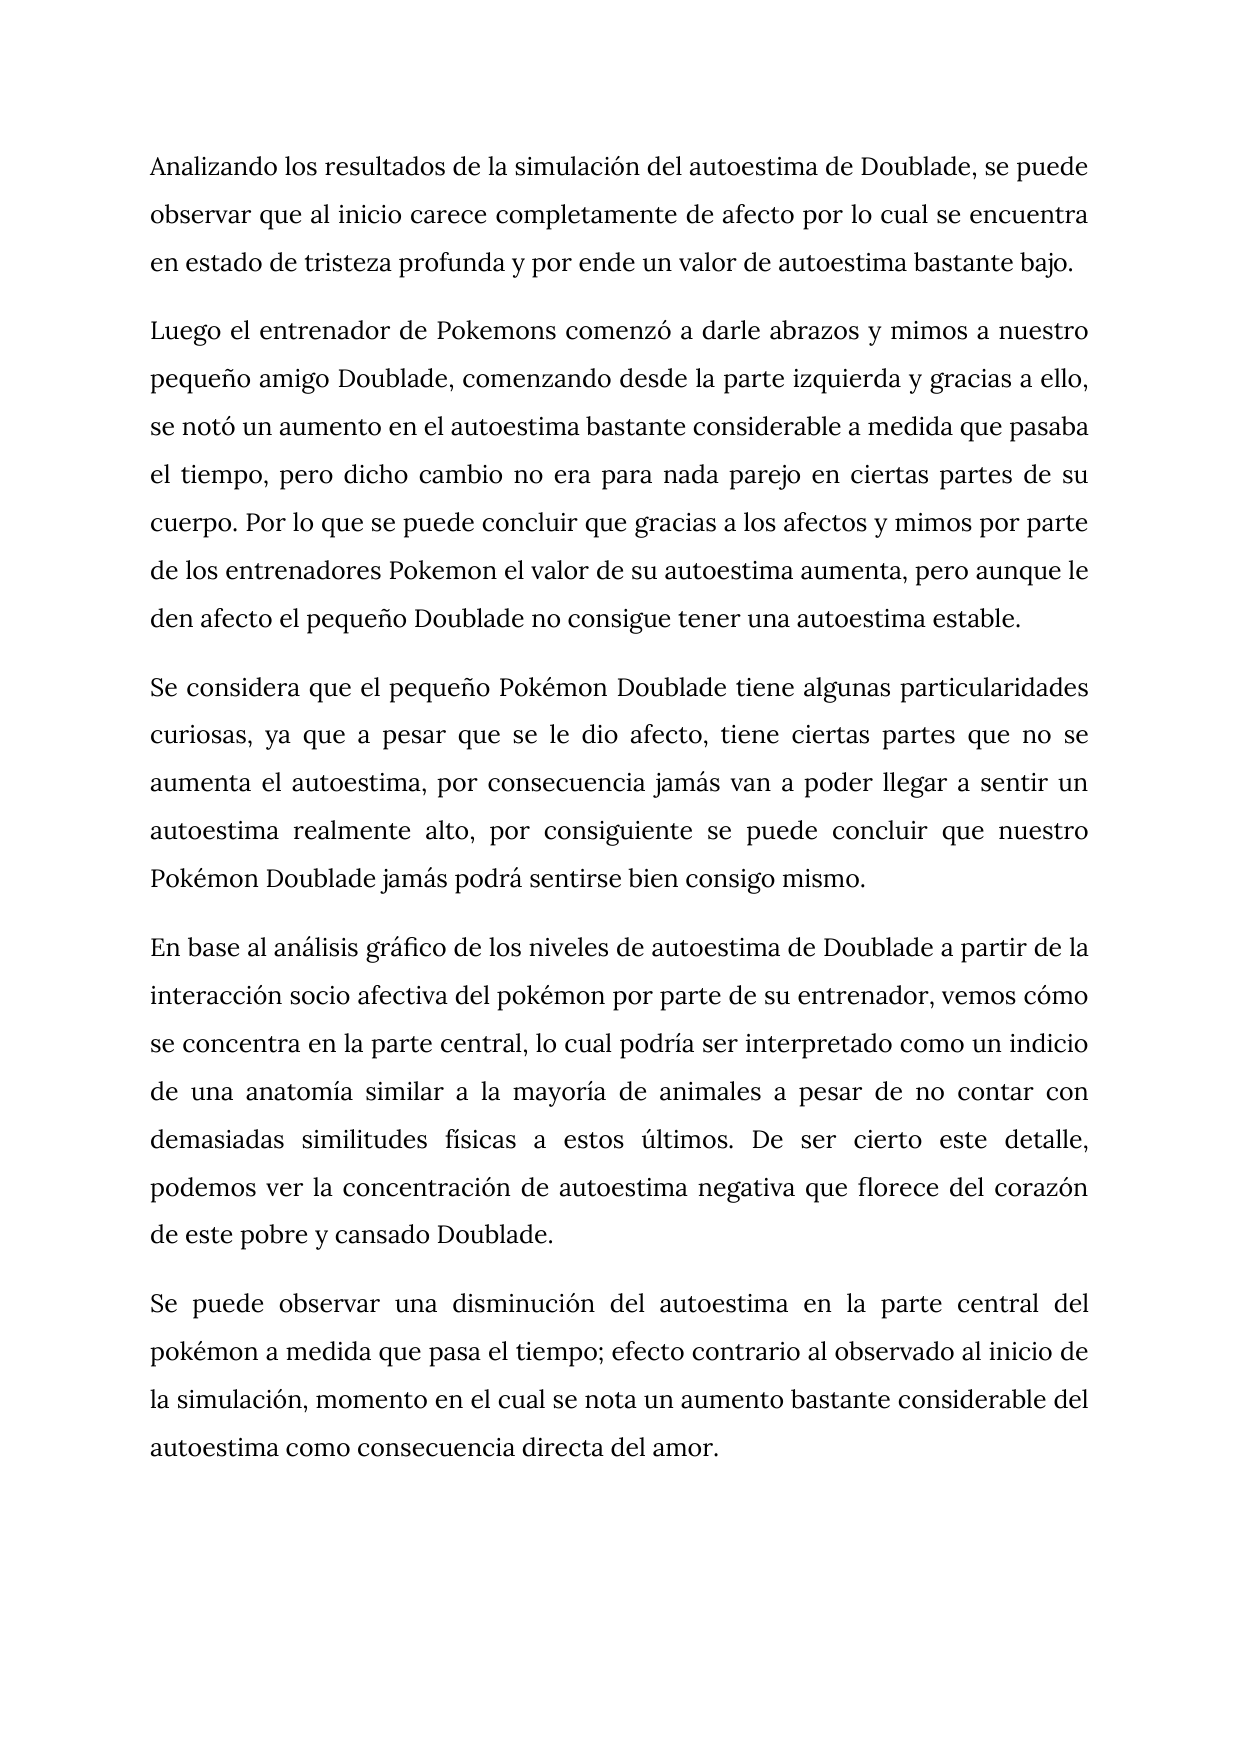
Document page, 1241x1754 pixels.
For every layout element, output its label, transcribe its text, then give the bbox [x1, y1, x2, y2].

text En base al análisis gráfico de los niveles de autoestima de Doublade a partir de la interacción socio afectiva del pokémon por parte de su entrenador, vemos cómo se concentra en la parte central, lo cual podría ser interpretado como un indicio de una anatomía similar a la mayoría de animales a pesar de no contar con demasiadas similitudes físicas a estos últimos. De ser cierto este detalle, podemos ver la concentración de autoestima negativa que florece del corazón de este pobre y cansado Doublade. [150, 931, 1090, 1251]
text Se puede observar una disminución del autoestima en la parte central del pokémon a medida que pasa el tiempo; efecto contrario al observado al inicio de la simulación, momento en el cual se nota un aumento bastante considerable del autoestima como consecuencia directa del amor. [150, 1287, 1090, 1463]
text Analizando los resultados de la simulación del autoestima de Doublade, se puede observar que al inicio carece completamente de afecto por lo cual se encuentra en estado de tristeza profunda y por ende un valor de autoestima bastante bajo. [150, 150, 1090, 278]
text Se considera que el pequeño Pokémon Doublade tiene algunas particularidades curiosas, ya que a pesar que se le dio afecto, tiene ciertas partes que no se aumenta el autoestima, por consecuencia jamás van a poder llegar a sentir un autoestima realmente alto, por consiguiente se puede concluir que nuestro Pokémon Doublade jamás podrá sentirse bien consigo mismo. [150, 671, 1090, 894]
text Luego el entrenador de Pokemons comenzó a darle abrazos y mimos a nuestro pequeño amigo Doublade, comenzando desde la parte izquierda y gracias a ello, se notó un aumento en el autoestima bastante considerable a medida que pasaba el tiempo, pero dicho cambio no era para nada parejo en ciertas partes de su cuerpo. Por lo que se puede concluir que gracias a los afectos y mimos por parte de los entrenadores Pokemon el valor de su autoestima aumenta, pero aunque le den afecto el pequeño Doublade no consigue tener una autoestima estable. [150, 314, 1090, 634]
